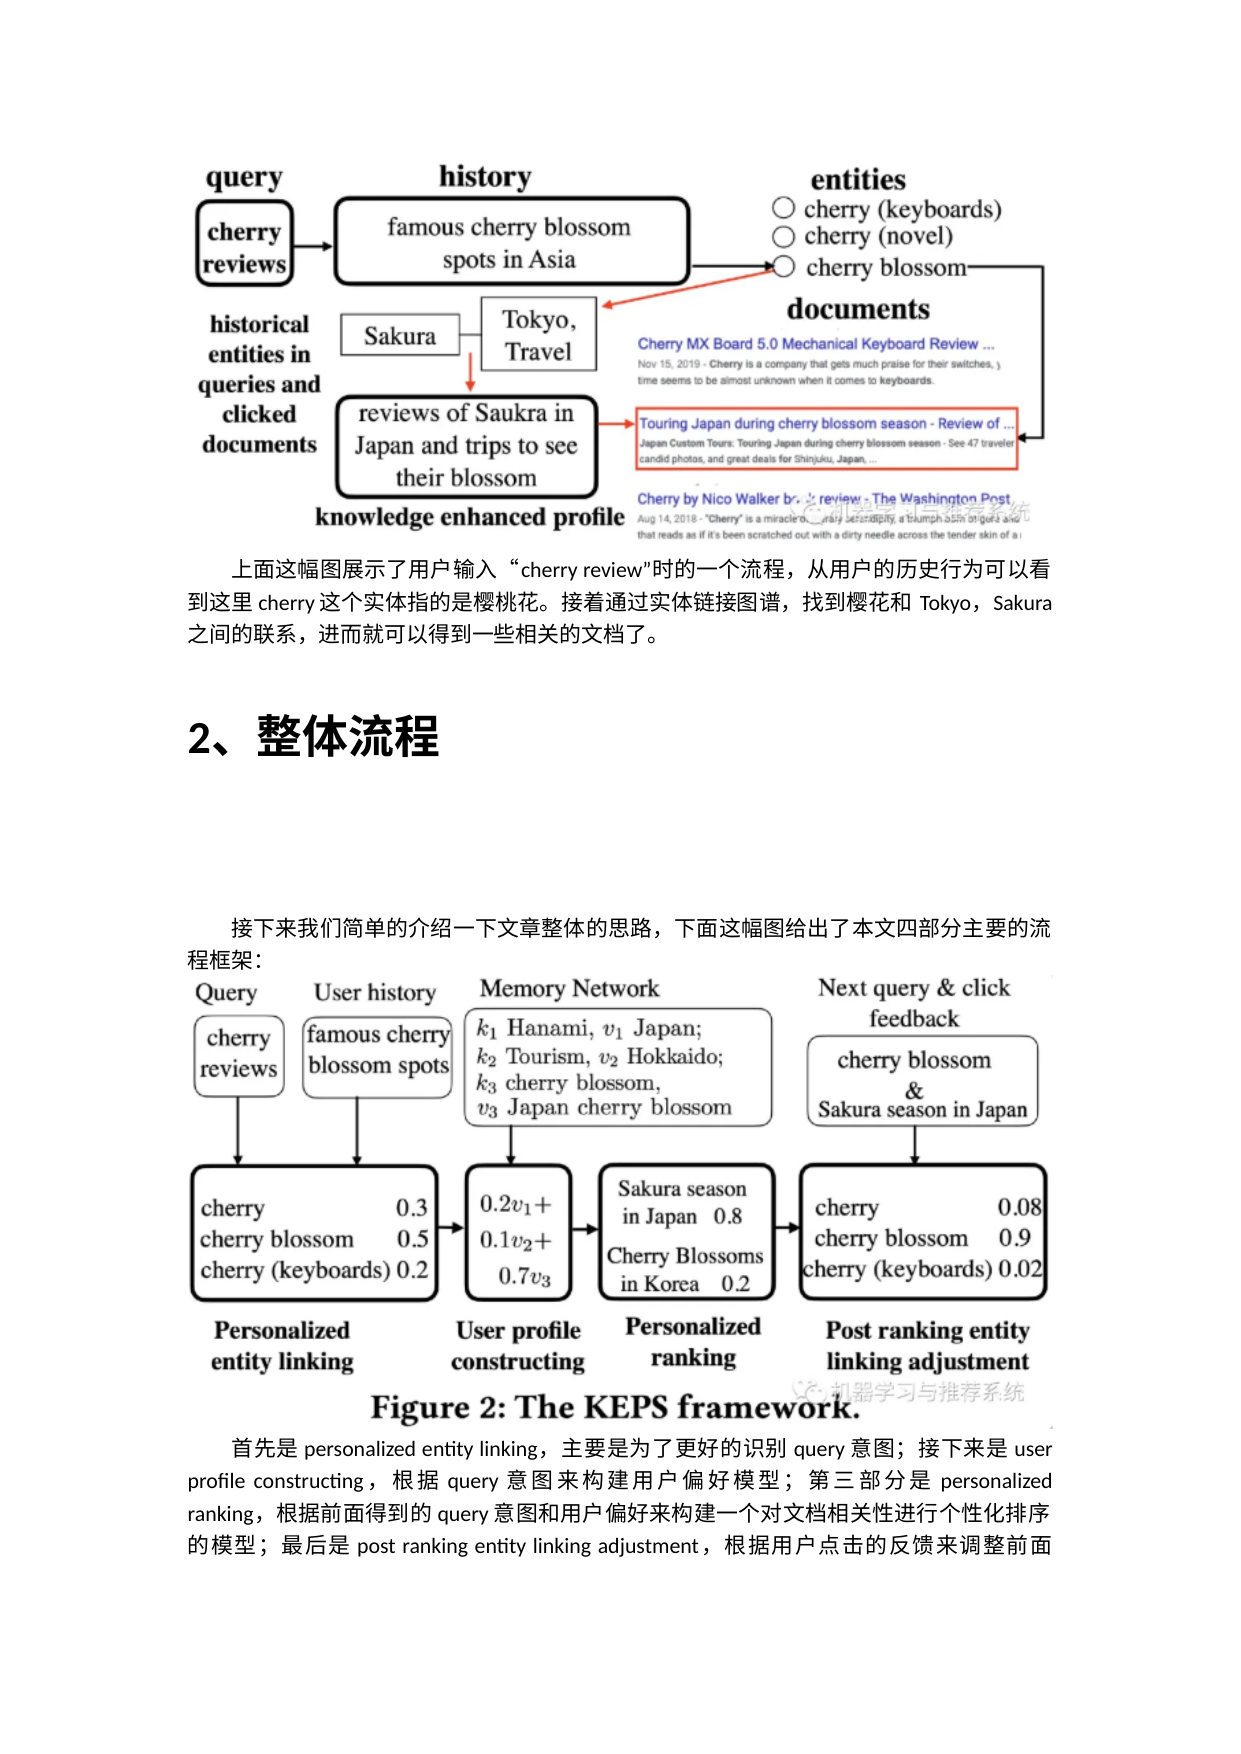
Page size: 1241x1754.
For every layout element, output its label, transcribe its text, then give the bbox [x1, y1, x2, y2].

subtitle 2、整体流程 [187, 685, 1053, 782]
text 接下来我们简单的介绍一下文章整体的思路，下面这幅图给出了本文四部分主要的流程框架： [187, 910, 1053, 975]
text 上面这幅图展示了用户输入“cherry review”时的一个流程，从用户的历史行为可以看到这里cherry这个实体指的是樱桃花。接着通过实体链接图谱，找到樱花和Tokyo，Sakura之间的联系，进而就可以得到一些相关的文档了。 [187, 552, 1053, 649]
picture [187, 162, 1053, 546]
picture [187, 975, 1053, 1429]
